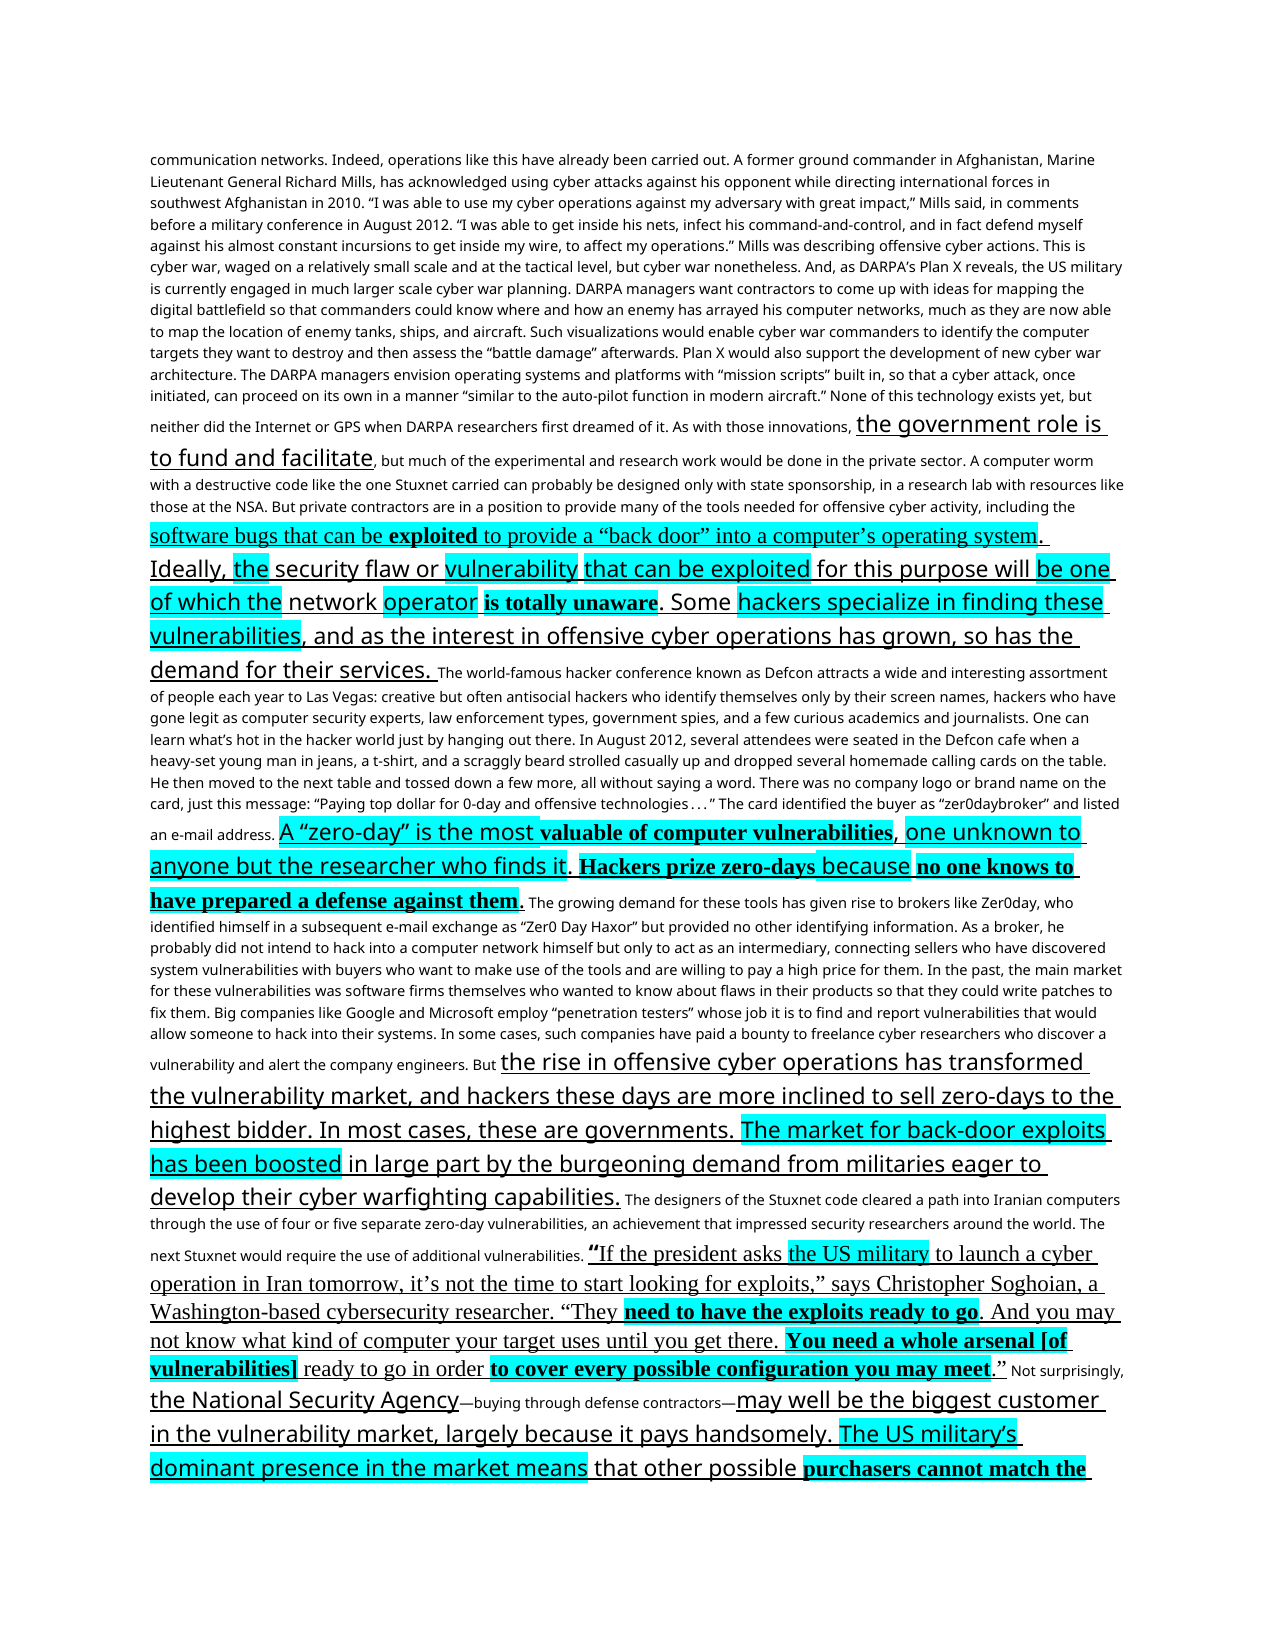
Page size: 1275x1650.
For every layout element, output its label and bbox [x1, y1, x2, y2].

text [150, 150, 1125, 1483]
